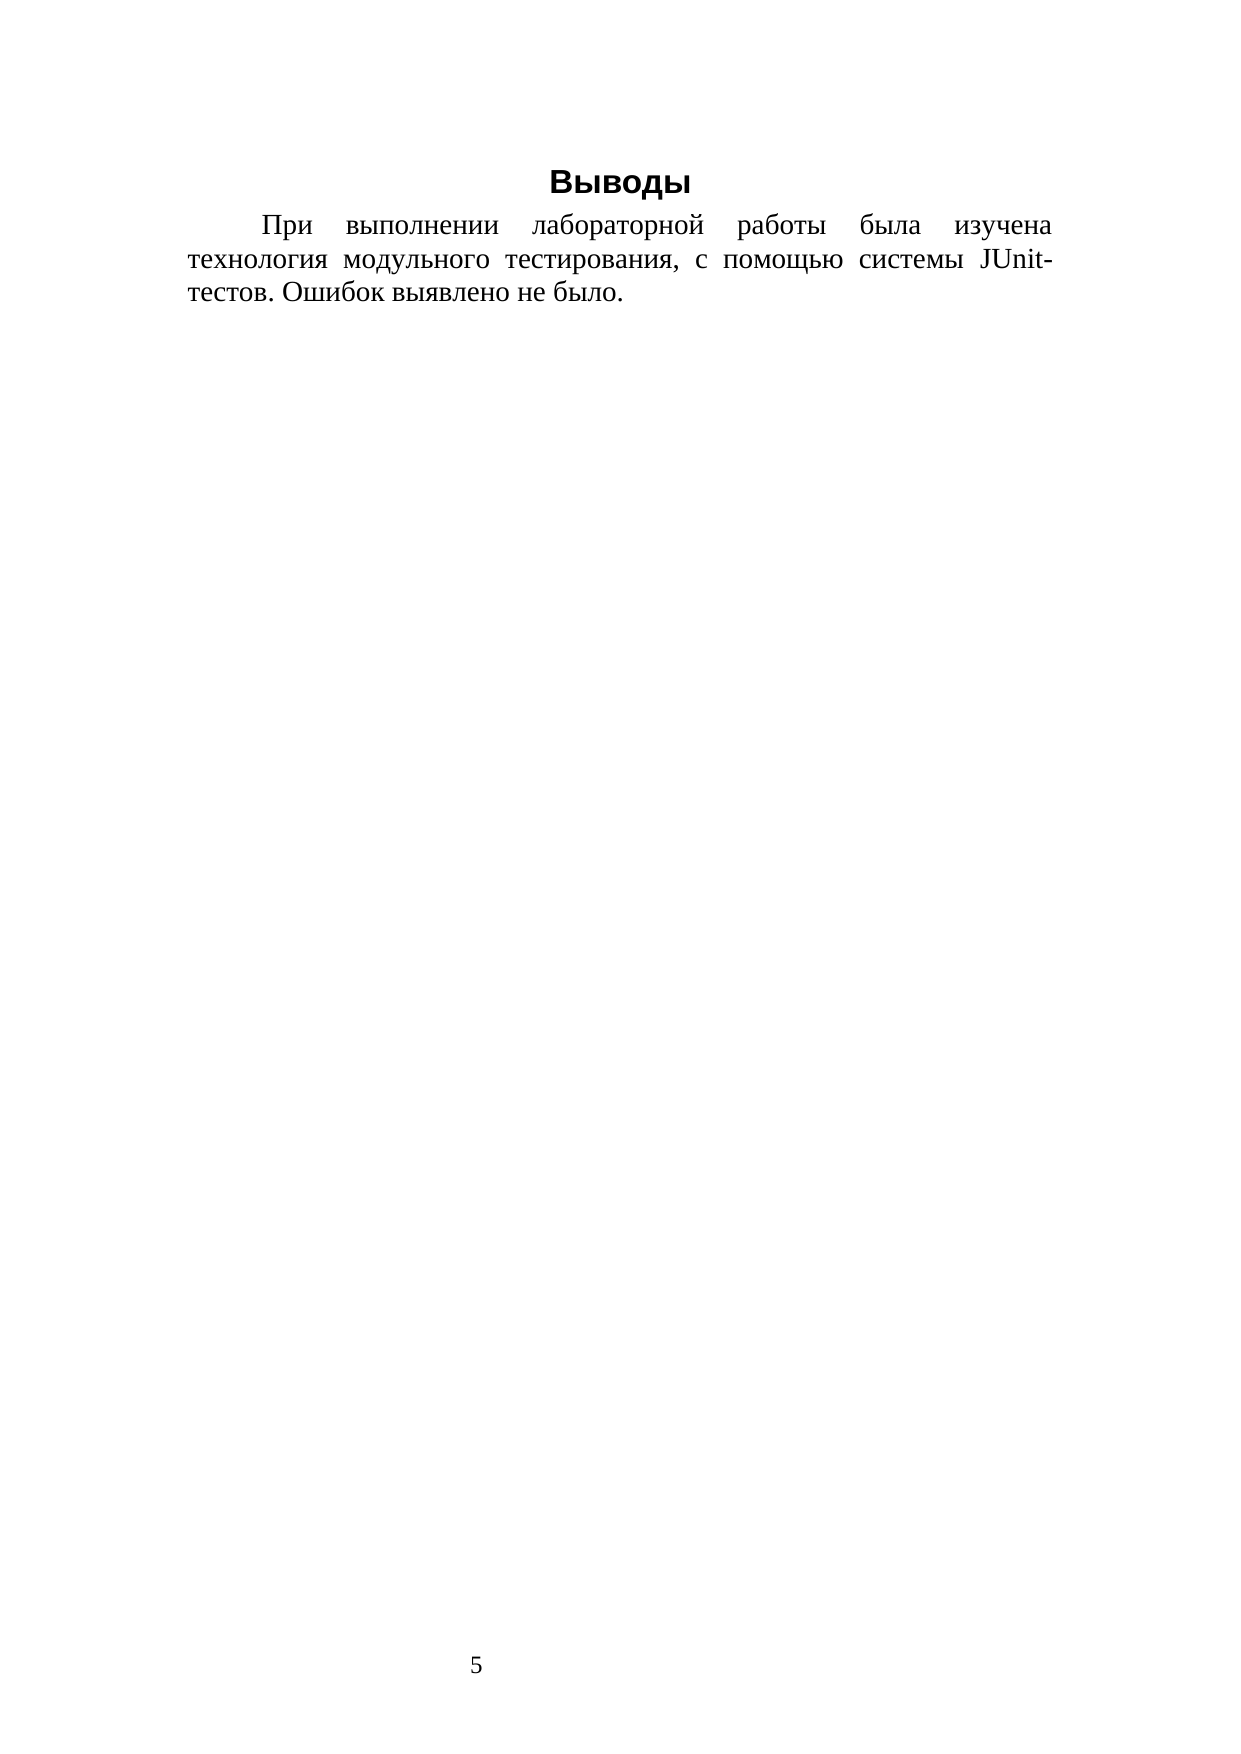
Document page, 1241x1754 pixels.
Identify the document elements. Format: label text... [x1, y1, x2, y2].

subtitle Выводы [187, 162, 1053, 201]
text При выполнении лабораторной работы была изучена технология модульного тестирования, с помощью системы JUnit-тестов. Ошибок выявлено не было. [187, 207, 1053, 308]
